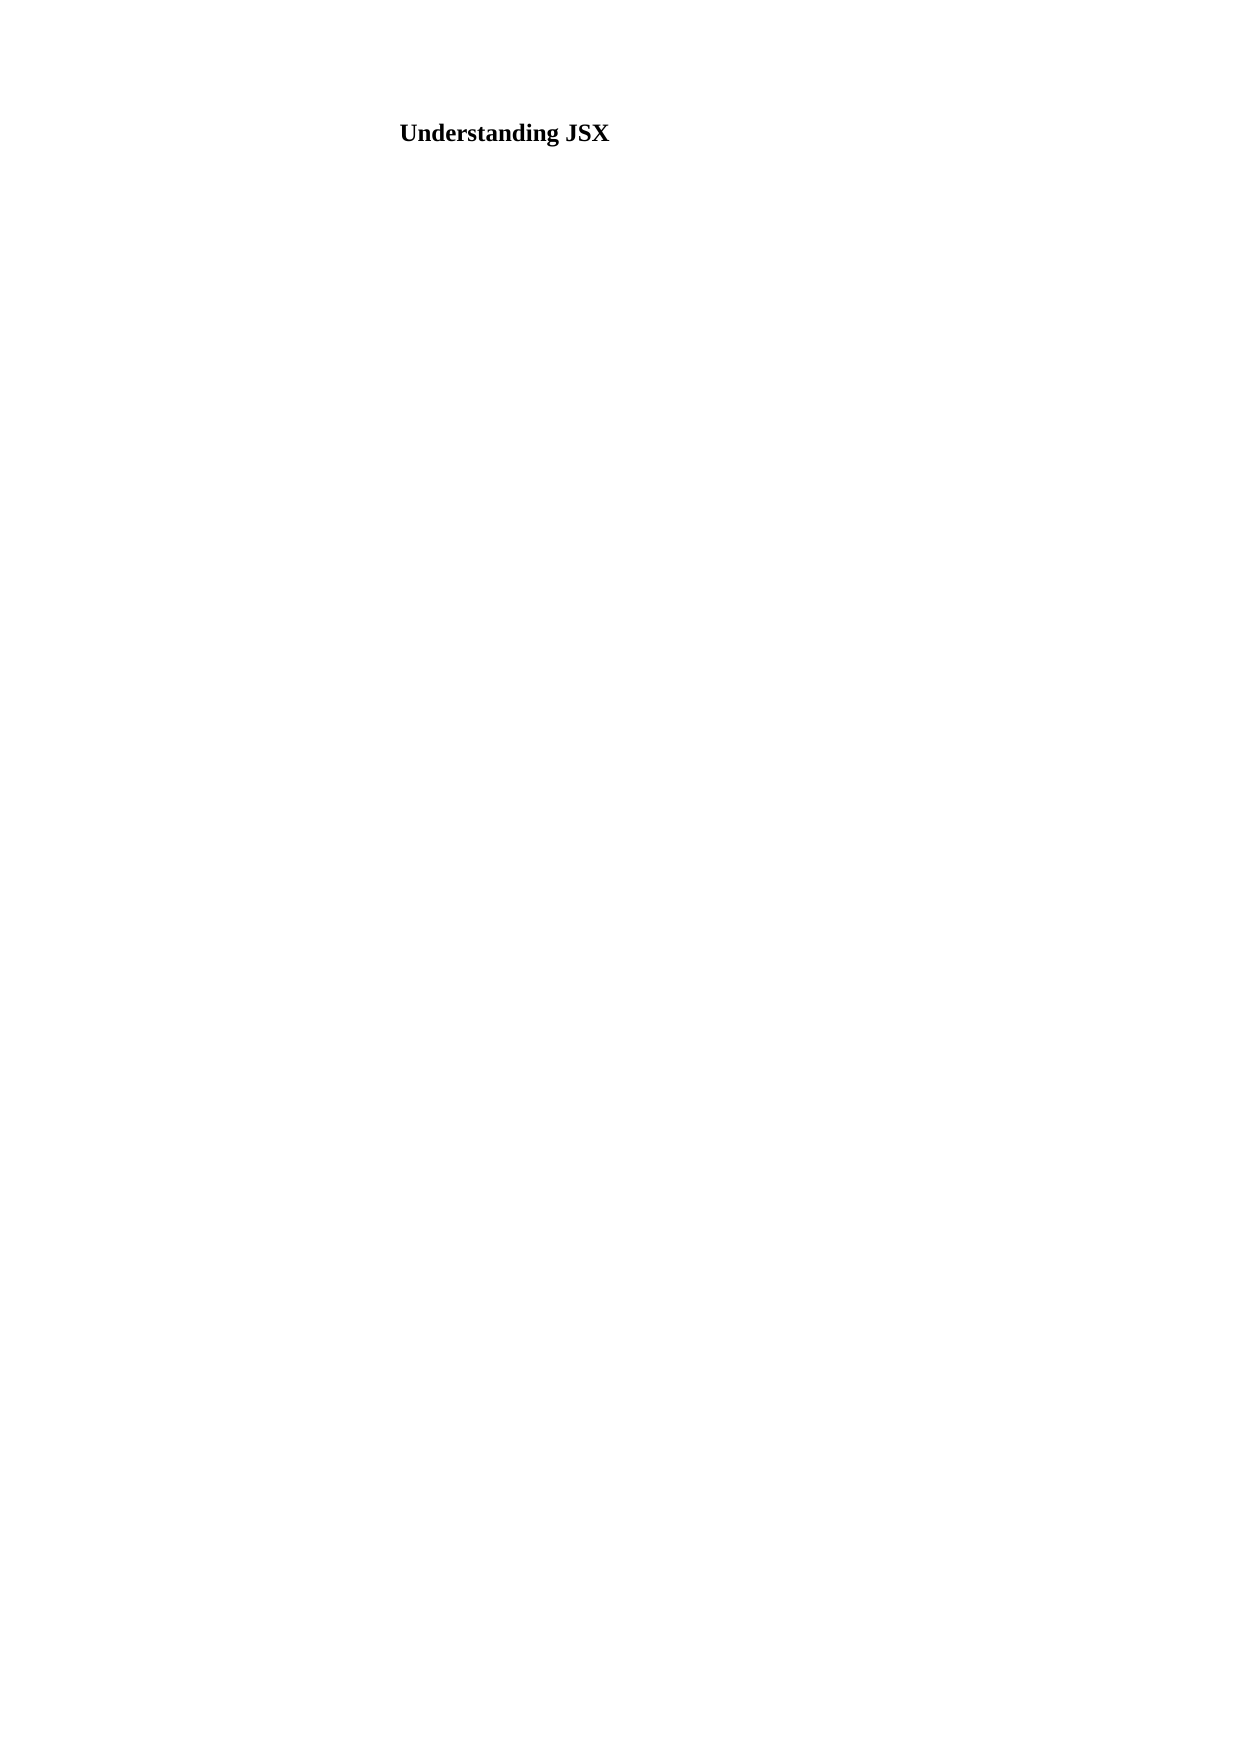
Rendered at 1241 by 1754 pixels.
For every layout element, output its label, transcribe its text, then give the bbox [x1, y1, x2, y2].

list Understanding JSX [193, 118, 1122, 147]
